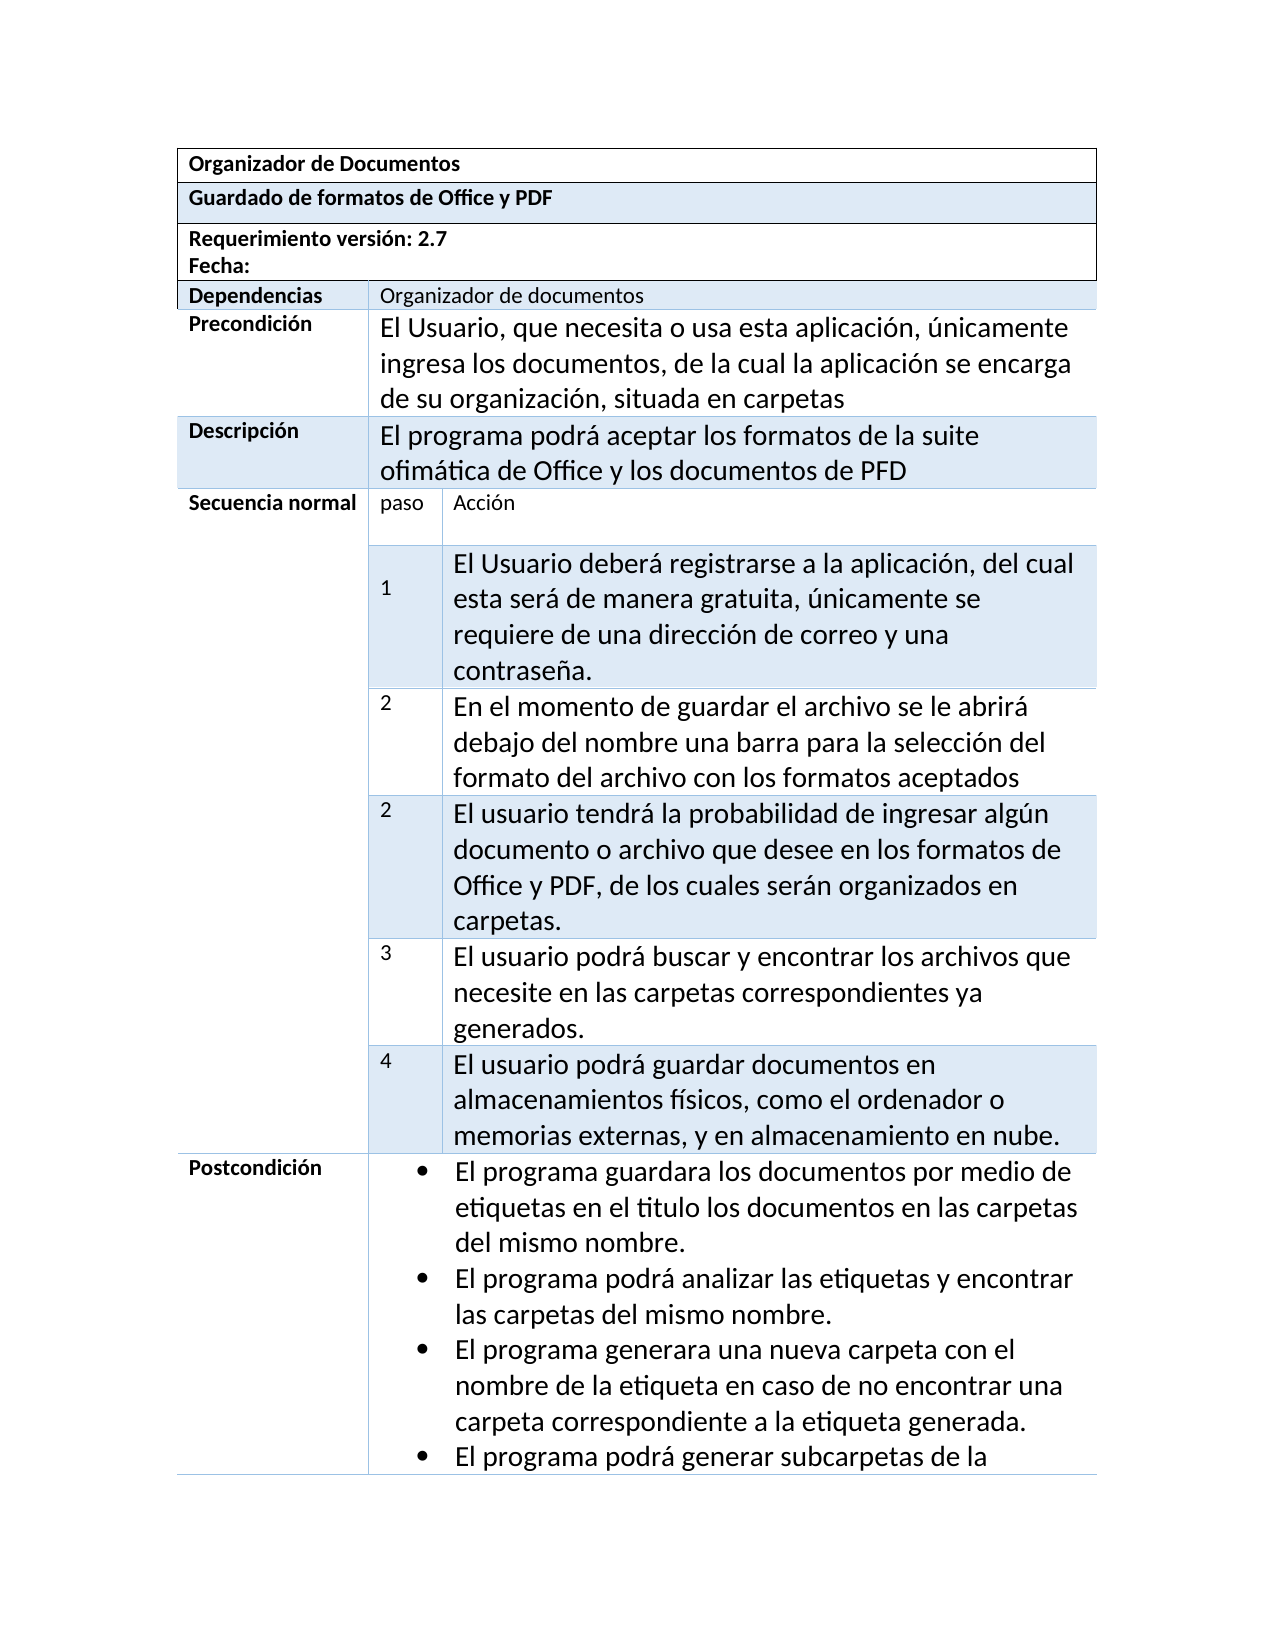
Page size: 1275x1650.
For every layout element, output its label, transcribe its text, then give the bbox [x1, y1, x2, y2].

table_cell Requerimiento versión: 2.7 Fecha: [178, 224, 1096, 280]
table_cell 1 [369, 546, 442, 687]
table_cell 4 [369, 1046, 442, 1153]
table_cell 2 [369, 689, 442, 795]
table_cell Precondición [177, 310, 368, 416]
table_cell 2 [369, 796, 442, 938]
table_cell paso [369, 489, 442, 544]
table_cell Organizador de documentos [369, 281, 1097, 309]
table_cell Postcondición [177, 1153, 368, 1474]
table_cell Acción [443, 488, 1097, 544]
table_cell Descripción [177, 416, 368, 488]
table_cell Secuencia normal [177, 488, 368, 1153]
table_cell El usuario podrá buscar y encontrar los archivos que necesite en las carpetas correspondientes ya generados. [443, 938, 1097, 1045]
table_header Organizador de Documentos [178, 149, 1096, 182]
table_cell En el momento de guardar el archivo se le abrirá debajo del nombre una barra para la selección del formato del archivo con los formatos aceptados [443, 688, 1097, 795]
table_cell El programa podrá aceptar los formatos de la suite ofimática de Office y los documentos de PFD [369, 416, 1097, 488]
table_cell 3 [369, 939, 442, 1045]
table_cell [369, 1153, 1097, 1474]
table_cell El Usuario, que necesita o usa esta aplicación, únicamente ingresa los documentos, de la cual la aplicación se encarga de su organización, situada en carpetas [369, 309, 1097, 416]
table_cell Dependencias [178, 281, 368, 309]
table_cell El usuario podrá guardar documentos en almacenamientos físicos, como el ordenador o memorias externas, y en almacenamiento en nube. [443, 1045, 1097, 1153]
table_cell Guardado de formatos de Office y PDF [178, 183, 1096, 223]
table_cell El usuario tendrá la probabilidad de ingresar algún documento o archivo que desee en los formatos de Office y PDF, de los cuales serán organizados en carpetas. [443, 795, 1097, 938]
table_cell El Usuario deberá registrarse a la aplicación, del cual esta será de manera gratuita, únicamente se requiere de una dirección de correo y una contraseña. [443, 545, 1097, 687]
